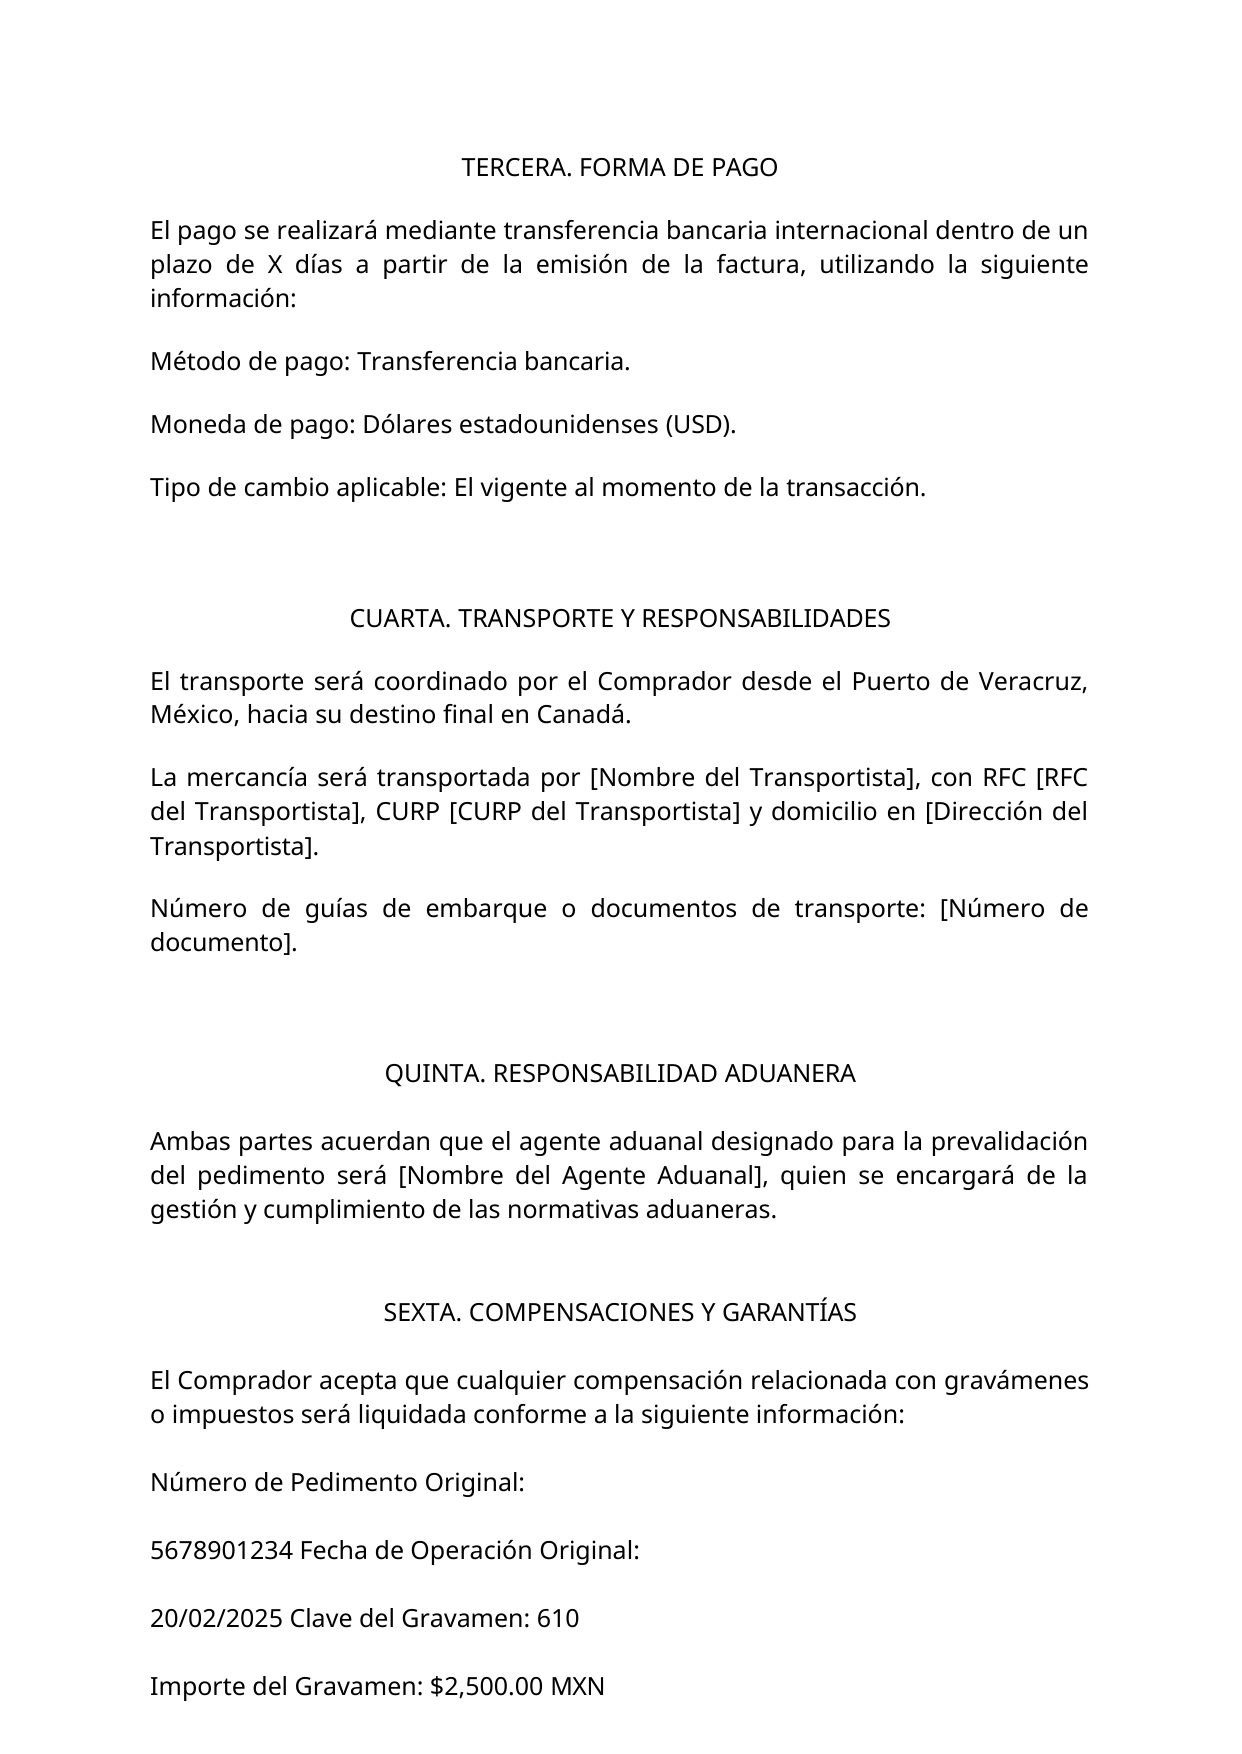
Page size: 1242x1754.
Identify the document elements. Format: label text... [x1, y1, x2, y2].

text Tipo de cambio aplicable: El vigente al momento de la transacción. [150, 469, 1094, 503]
text Número de guías de embarque o documentos de transporte: [Número de documento]. [150, 891, 1090, 959]
text El pago se realizará mediante transferencia bancaria internacional dentro de un plazo de X días a partir de la emisión de la factura, utilizando la siguiente información: [150, 213, 1090, 315]
text La mercancía será transportada por [Nombre del Transportista], con RFC [RFC del Transportista], CURP [CURP del Transportista] y domicilio en [Dirección del Transportista]. [150, 760, 1090, 862]
subtitle QUINTA. RESPONSABILIDAD ADUANERA [148, 1056, 1093, 1090]
text Ambas partes acuerdan que el agente aduanal designado para la prevalidación del pedimento será [Nombre del Agente Aduanal], quien se encargará de la gestión y cumplimiento de las normativas aduaneras. [150, 1124, 1089, 1226]
subtitle SEXTA. COMPENSACIONES Y GARANTÍAS [148, 1294, 1093, 1328]
text Método de pago: Transferencia bancaria. [150, 344, 1094, 378]
text El Comprador acepta que cualquier compensación relacionada con gravámenes o impuestos será liquidada conforme a la siguiente información: [150, 1362, 1090, 1431]
text Moneda de pago: Dólares estadounidenses (USD). [150, 407, 1094, 441]
text Número de Pedimento Original: 5678901234 Fecha de Operación Original: 20/02/2025 Clave del Gravamen: 610 [150, 1464, 671, 1635]
text Importe del Gravamen: $2,500.00 MXN [150, 1669, 1094, 1703]
text El transporte será coordinado por el Comprador desde el Puerto de Veracruz, México, hacia su destino final en Canadá. [150, 663, 1090, 731]
subtitle TERCERA. FORMA DE PAGO [148, 150, 1093, 184]
subtitle CUARTA. TRANSPORTE Y RESPONSABILIDADES [148, 600, 1093, 634]
